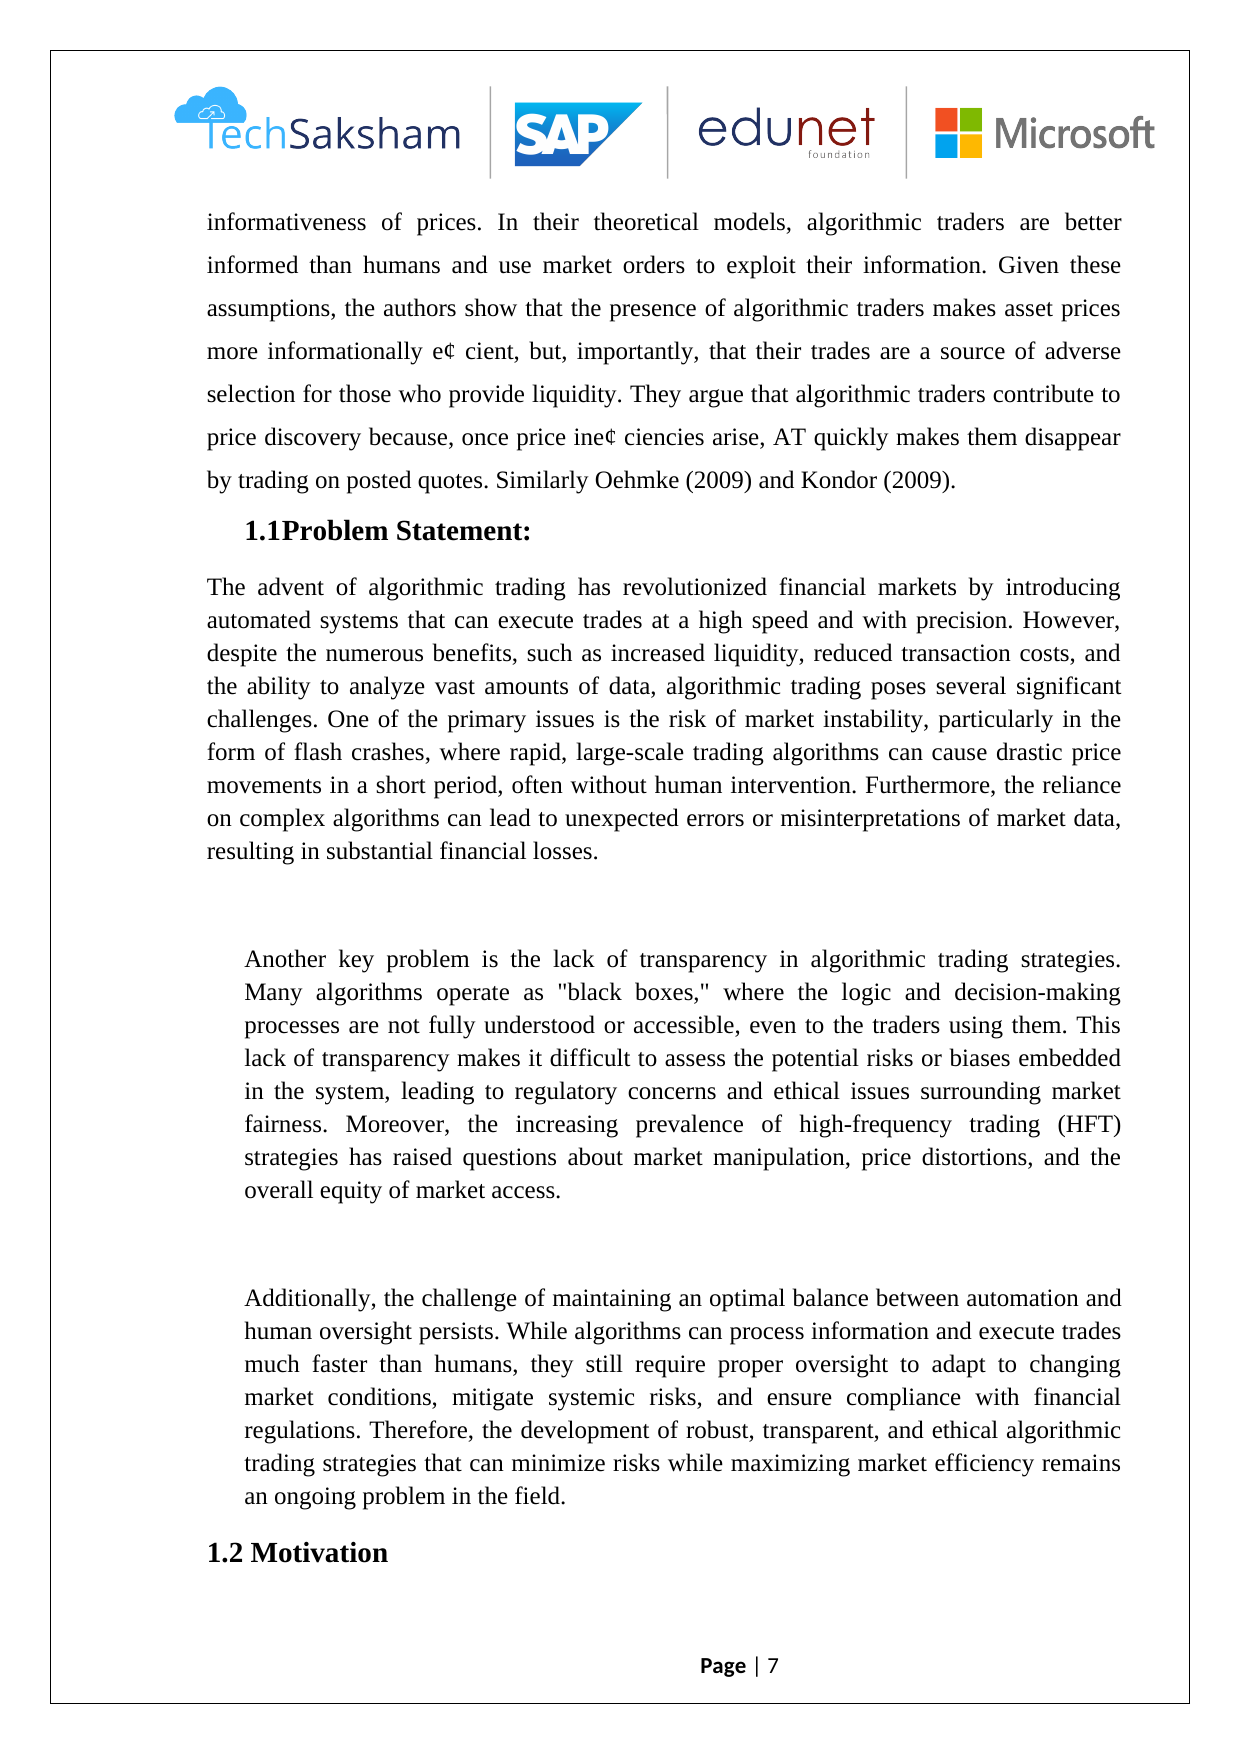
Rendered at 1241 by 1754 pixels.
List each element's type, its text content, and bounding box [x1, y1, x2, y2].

picture [514, 98, 644, 167]
picture [930, 102, 1161, 163]
picture [691, 100, 883, 165]
text 1.2 Motivation [207, 1535, 1122, 1568]
picture [168, 79, 467, 155]
text Additionally, the challenge of maintaining an optimal balance between automation and human oversight persists. While algorithms can process information and execute trades much faster than humans, they still require proper oversight to adapt to changing market conditions, mitigate systemic risks, and ensure compliance with financial regulations. Therefore, the development of robust, transparent, and ethical algorithmic trading strategies that can minimize risks while maximizing market efficiency remains an ongoing problem in the field. [244, 1283, 1122, 1510]
text The advent of algorithmic trading has revolutionized financial markets by introducing automated systems that can execute trades at a high speed and with precision. However, despite the numerous benefits, such as increased liquidity, reduced transaction costs, and the ability to analyze vast amounts of data, algorithmic trading poses several significant challenges. One of the primary issues is the risk of market instability, particularly in the form of flash crashes, where rapid, large-scale trading algorithms can cause drastic price movements in a short period, often without human intervention. Furthermore, the reliance on complex algorithms can lead to unexpected errors or misinterpretations of market data, resulting in substantial financial losses. [207, 572, 1122, 865]
list Problem Statement: [244, 513, 1122, 546]
text Another key problem is the lack of transparency in algorithmic trading strategies. Many algorithms operate as "black boxes," where the logic and decision-making processes are not fully understood or accessible, even to the traders using them. This lack of transparency makes it difficult to assess the potential risks or biases embedded in the system, leading to regulatory concerns and ethical issues surrounding market fairness. Moreover, the increasing prevalence of high-frequency trading (HFT) strategies has raised questions about market manipulation, price distortions, and the overall equity of market access. [244, 944, 1122, 1204]
